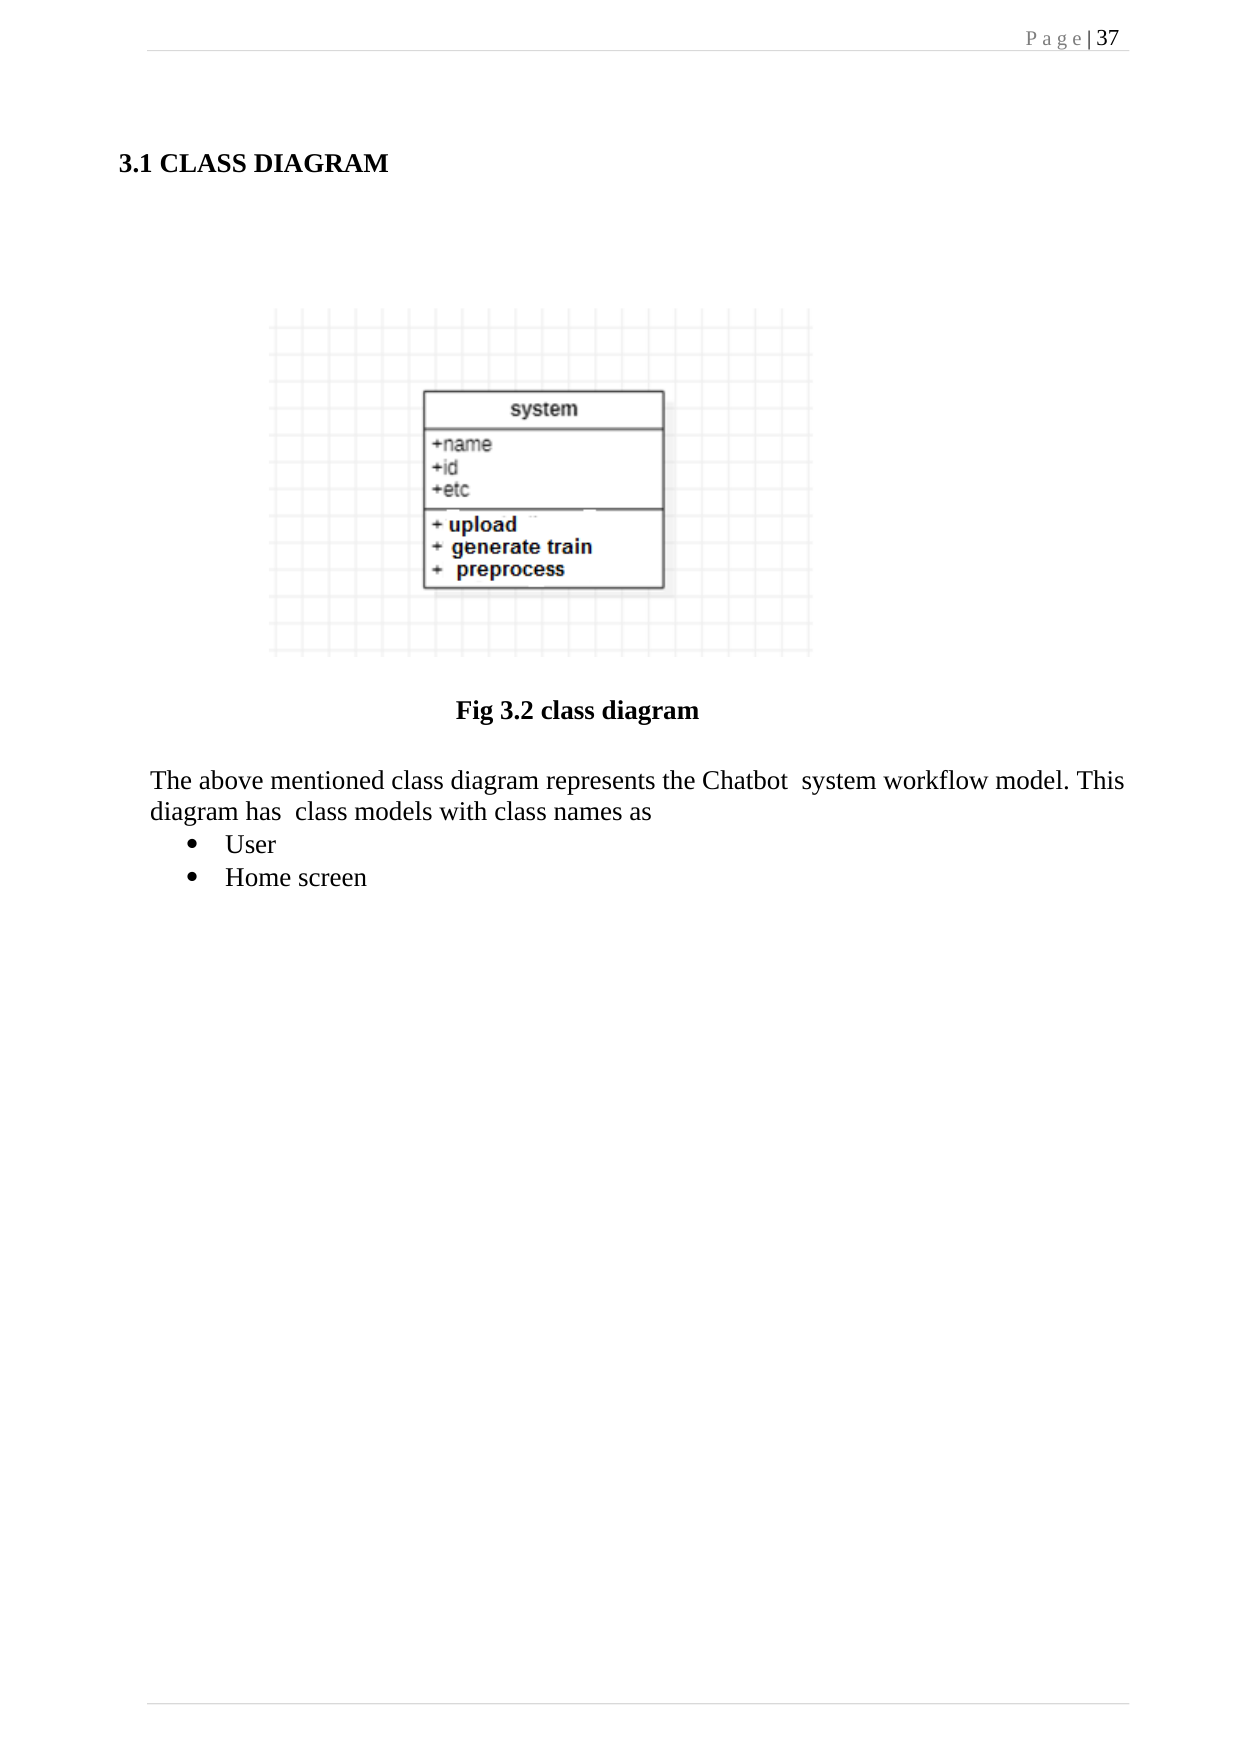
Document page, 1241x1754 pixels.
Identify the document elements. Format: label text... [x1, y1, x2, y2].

list Home screen [187, 860, 1209, 893]
text The above mentioned class diagram represents the Chatbot system workflow model. This diagram has class models with class names as [150, 764, 1126, 827]
subtitle CLASS DIAGRAM [119, 147, 1209, 178]
list User [187, 827, 1209, 860]
picture [268, 296, 824, 657]
text Fig 3.2 class diagram [456, 694, 1209, 726]
